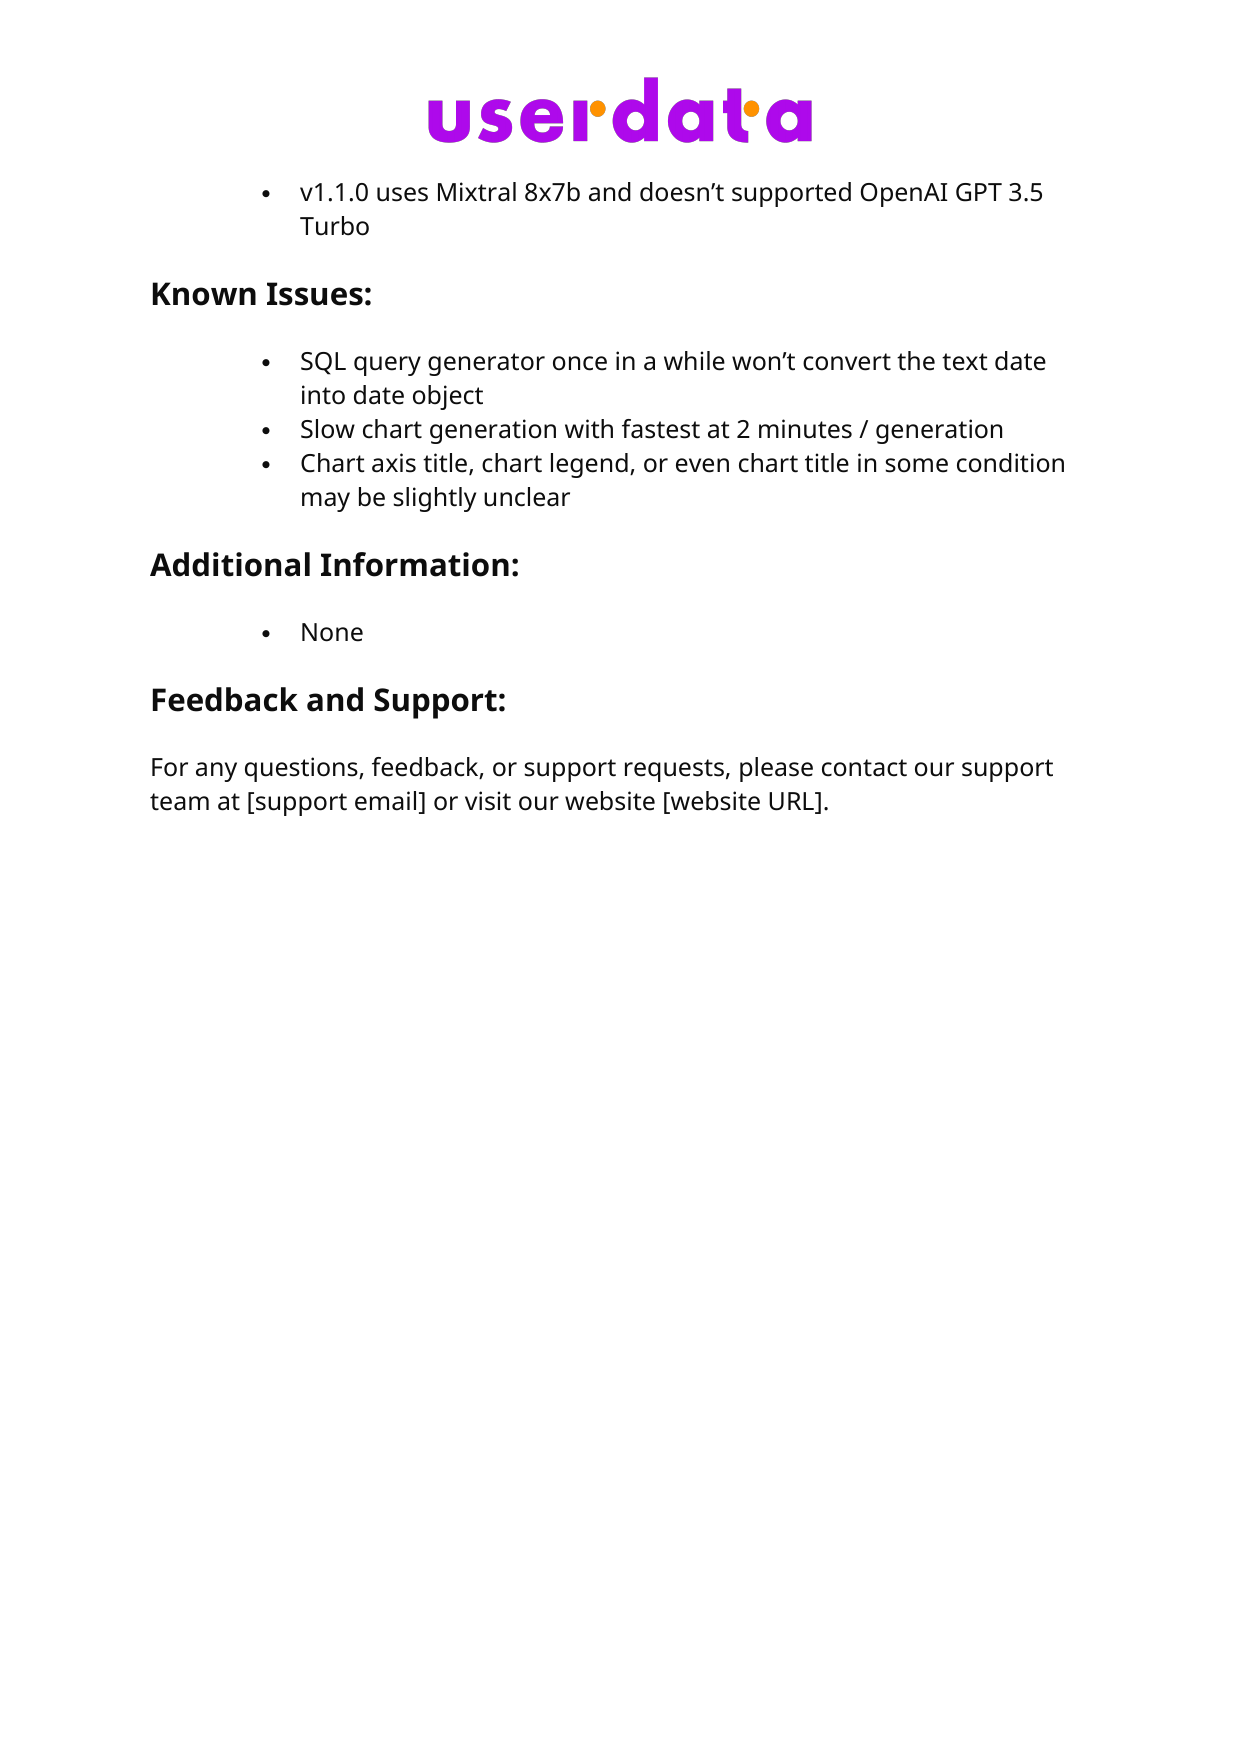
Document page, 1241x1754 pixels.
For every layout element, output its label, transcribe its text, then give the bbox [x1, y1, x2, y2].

list SQL query generator once in a while won’t convert the text date into date object [262, 344, 1090, 412]
text Known Issues: [150, 272, 1090, 314]
picture [425, 73, 815, 147]
list Slow chart generation with fastest at 2 minutes / generation [262, 412, 1090, 446]
text Additional Information: [150, 543, 1090, 586]
text For any questions, feedback, or support requests, please contact our support team at [support email] or visit our website [website URL]. [150, 750, 1090, 818]
list None [262, 615, 1090, 649]
list Chart axis title, chart legend, or even chart title in some condition may be slightly unclear [262, 446, 1090, 514]
text Feedback and Support: [150, 678, 1090, 721]
list v1.1.0 uses Mixtral 8x7b and doesn’t supported OpenAI GPT 3.5 Turbo [262, 175, 1090, 243]
